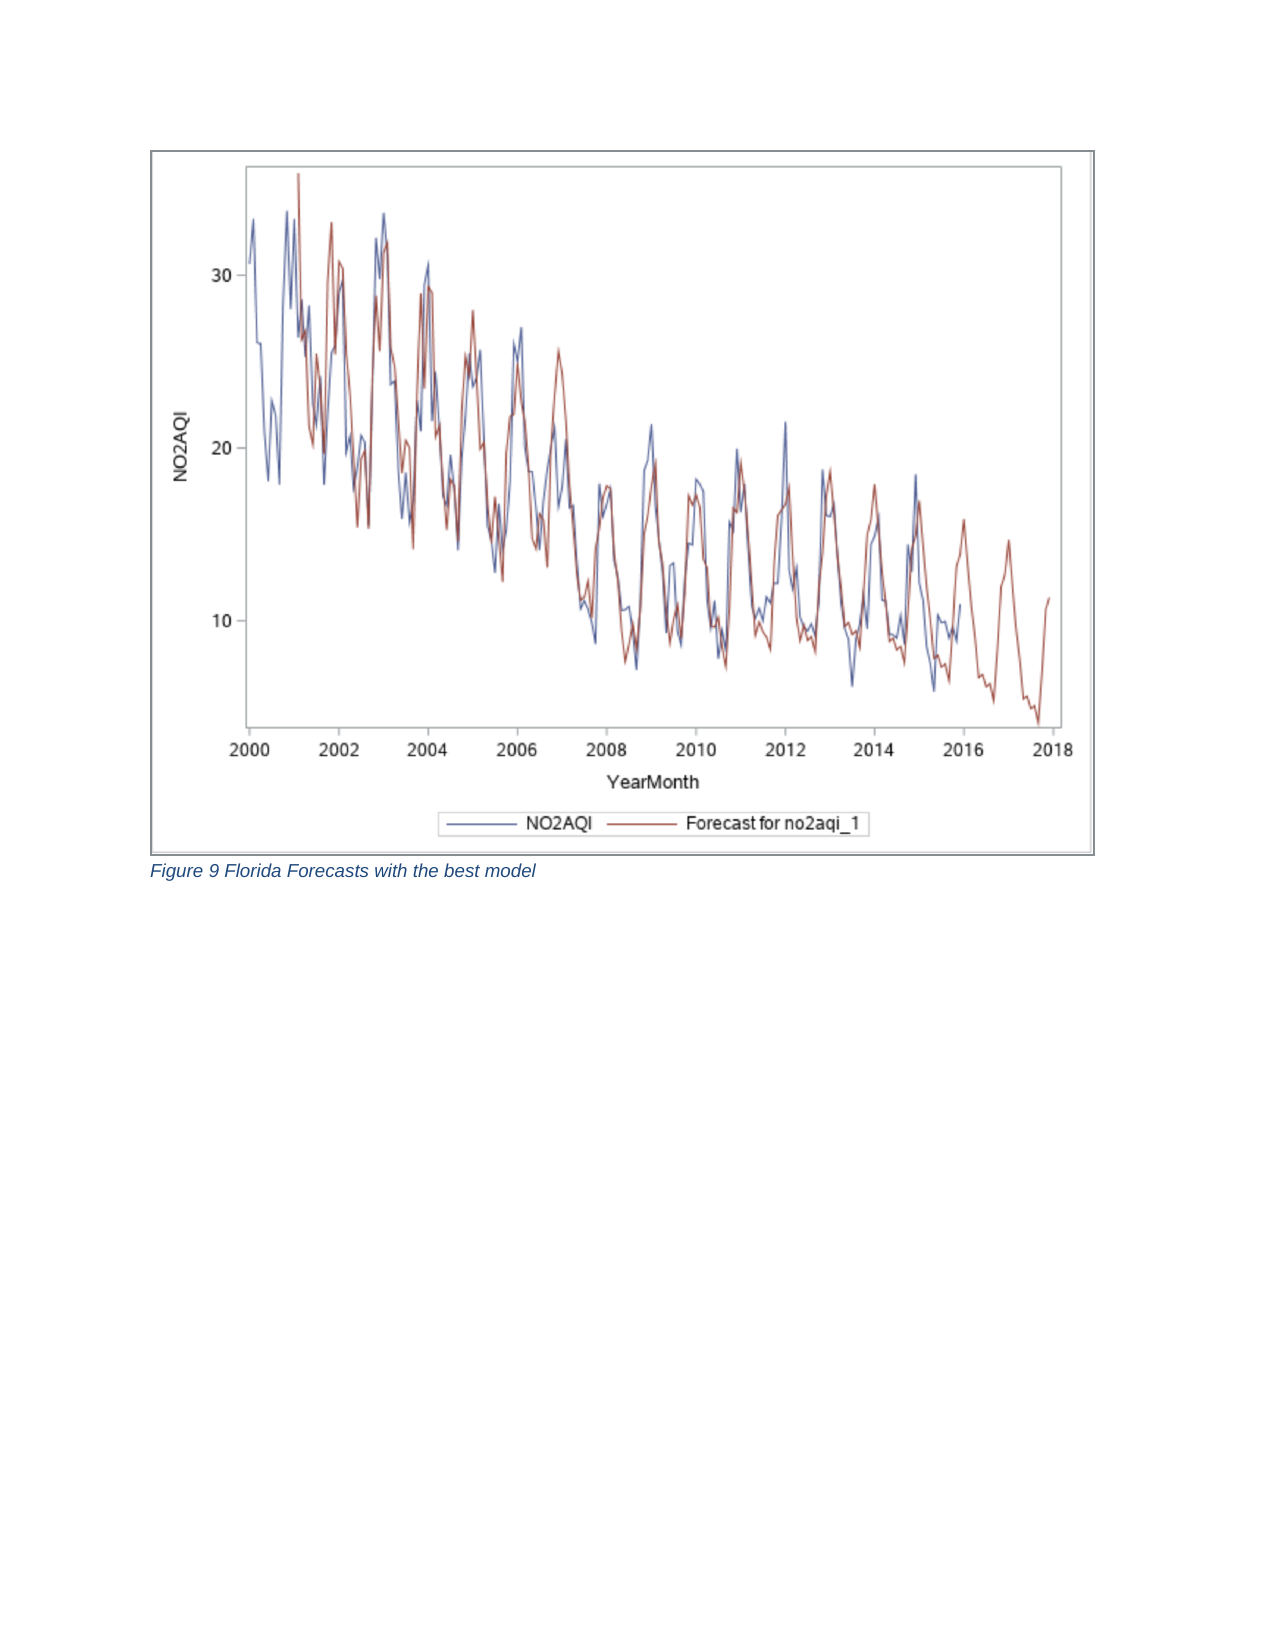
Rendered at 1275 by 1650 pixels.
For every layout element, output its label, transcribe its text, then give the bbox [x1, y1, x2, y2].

picture [152, 152, 1093, 854]
